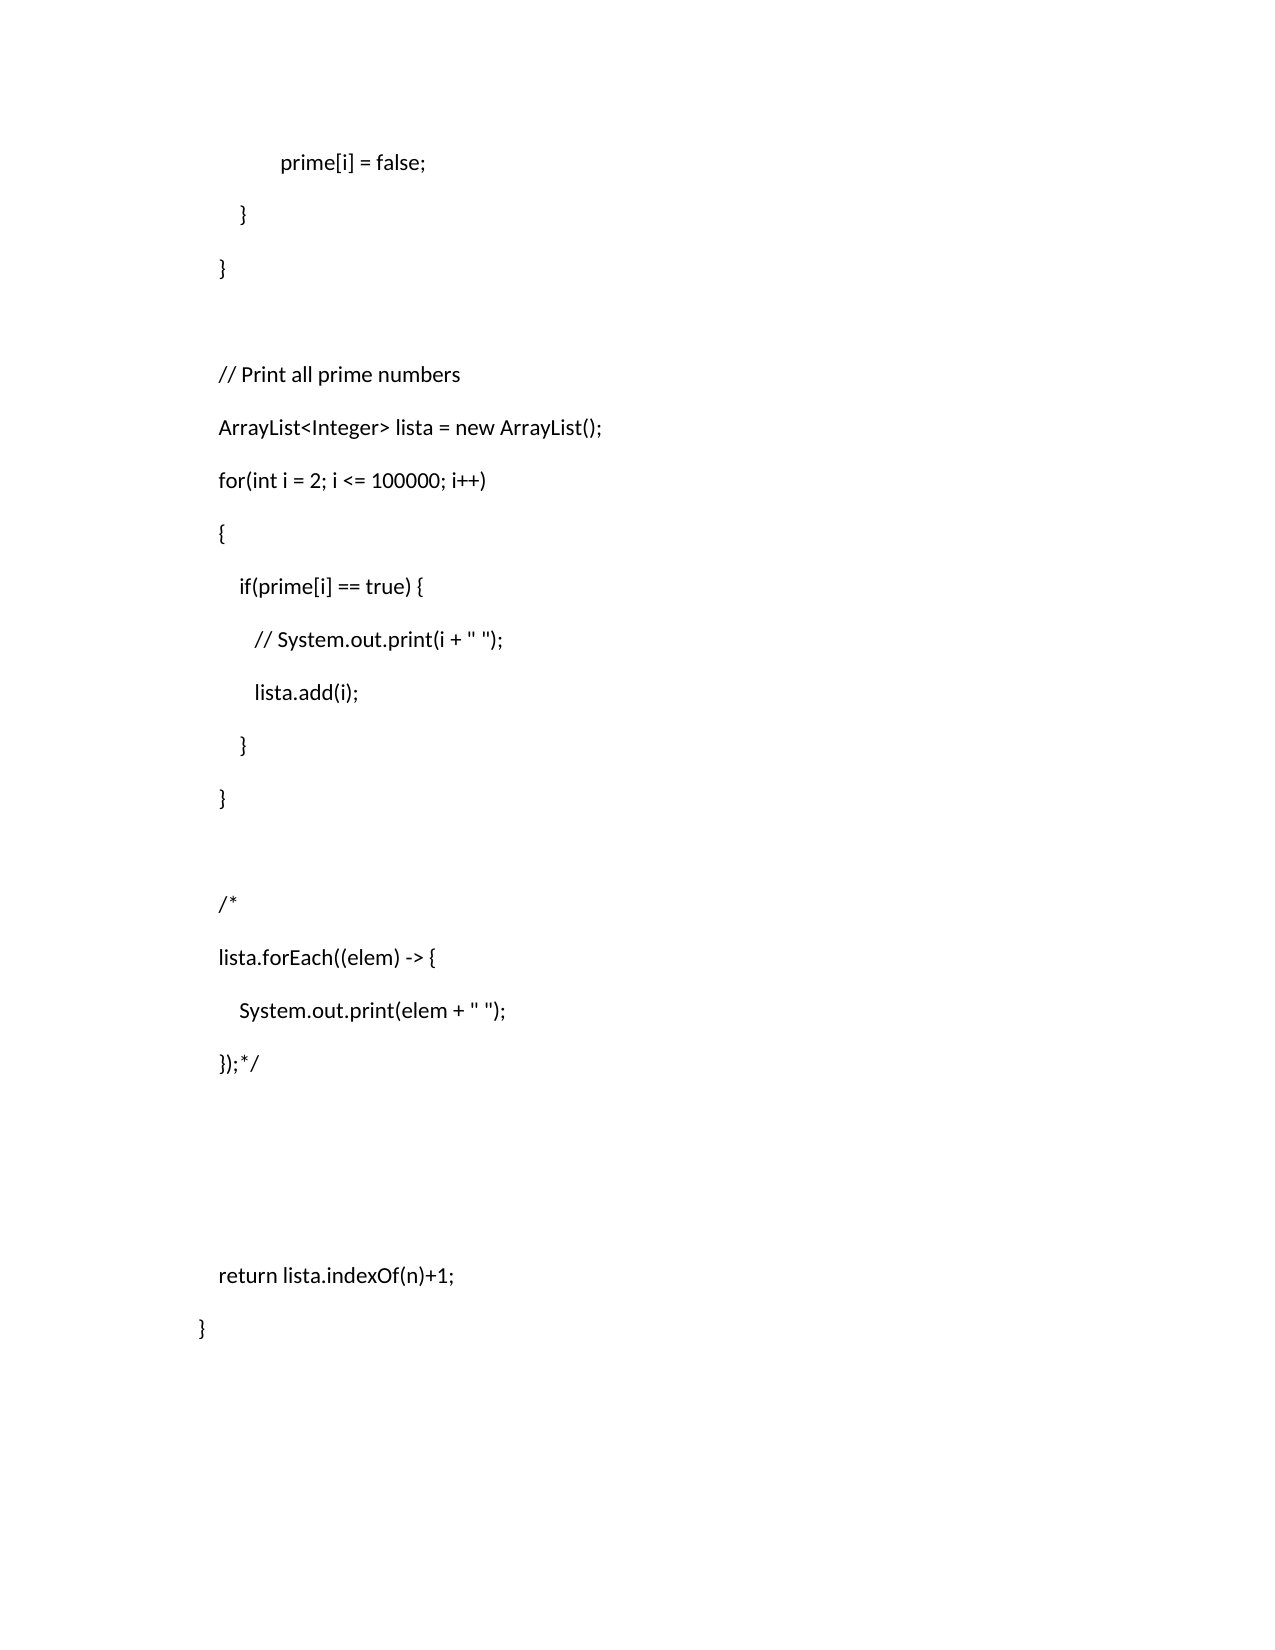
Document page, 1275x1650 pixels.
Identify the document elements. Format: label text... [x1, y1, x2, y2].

text ArrayList<Integer> lista = new ArrayList(); [177, 413, 1098, 441]
text } [177, 784, 1098, 812]
text /* [177, 890, 1098, 918]
text // System.out.print(i + " "); [177, 625, 1098, 653]
text prime[i] = false; [177, 148, 1098, 176]
text System.out.print(elem + " "); [177, 996, 1098, 1024]
text });*/ [177, 1049, 1098, 1077]
text return lista.indexOf(n)+1; [177, 1261, 1098, 1289]
text lista.forEach((elem) -> { [177, 943, 1098, 971]
text } [177, 254, 1098, 282]
text } [177, 731, 1098, 759]
text } [177, 1314, 1098, 1342]
text lista.add(i); [177, 678, 1098, 706]
text if(prime[i] == true) { [177, 572, 1098, 600]
text for(int i = 2; i <= 100000; i++) [177, 466, 1098, 494]
text // Print all prime numbers [177, 360, 1098, 388]
text { [177, 519, 1098, 547]
text } [177, 201, 1098, 229]
